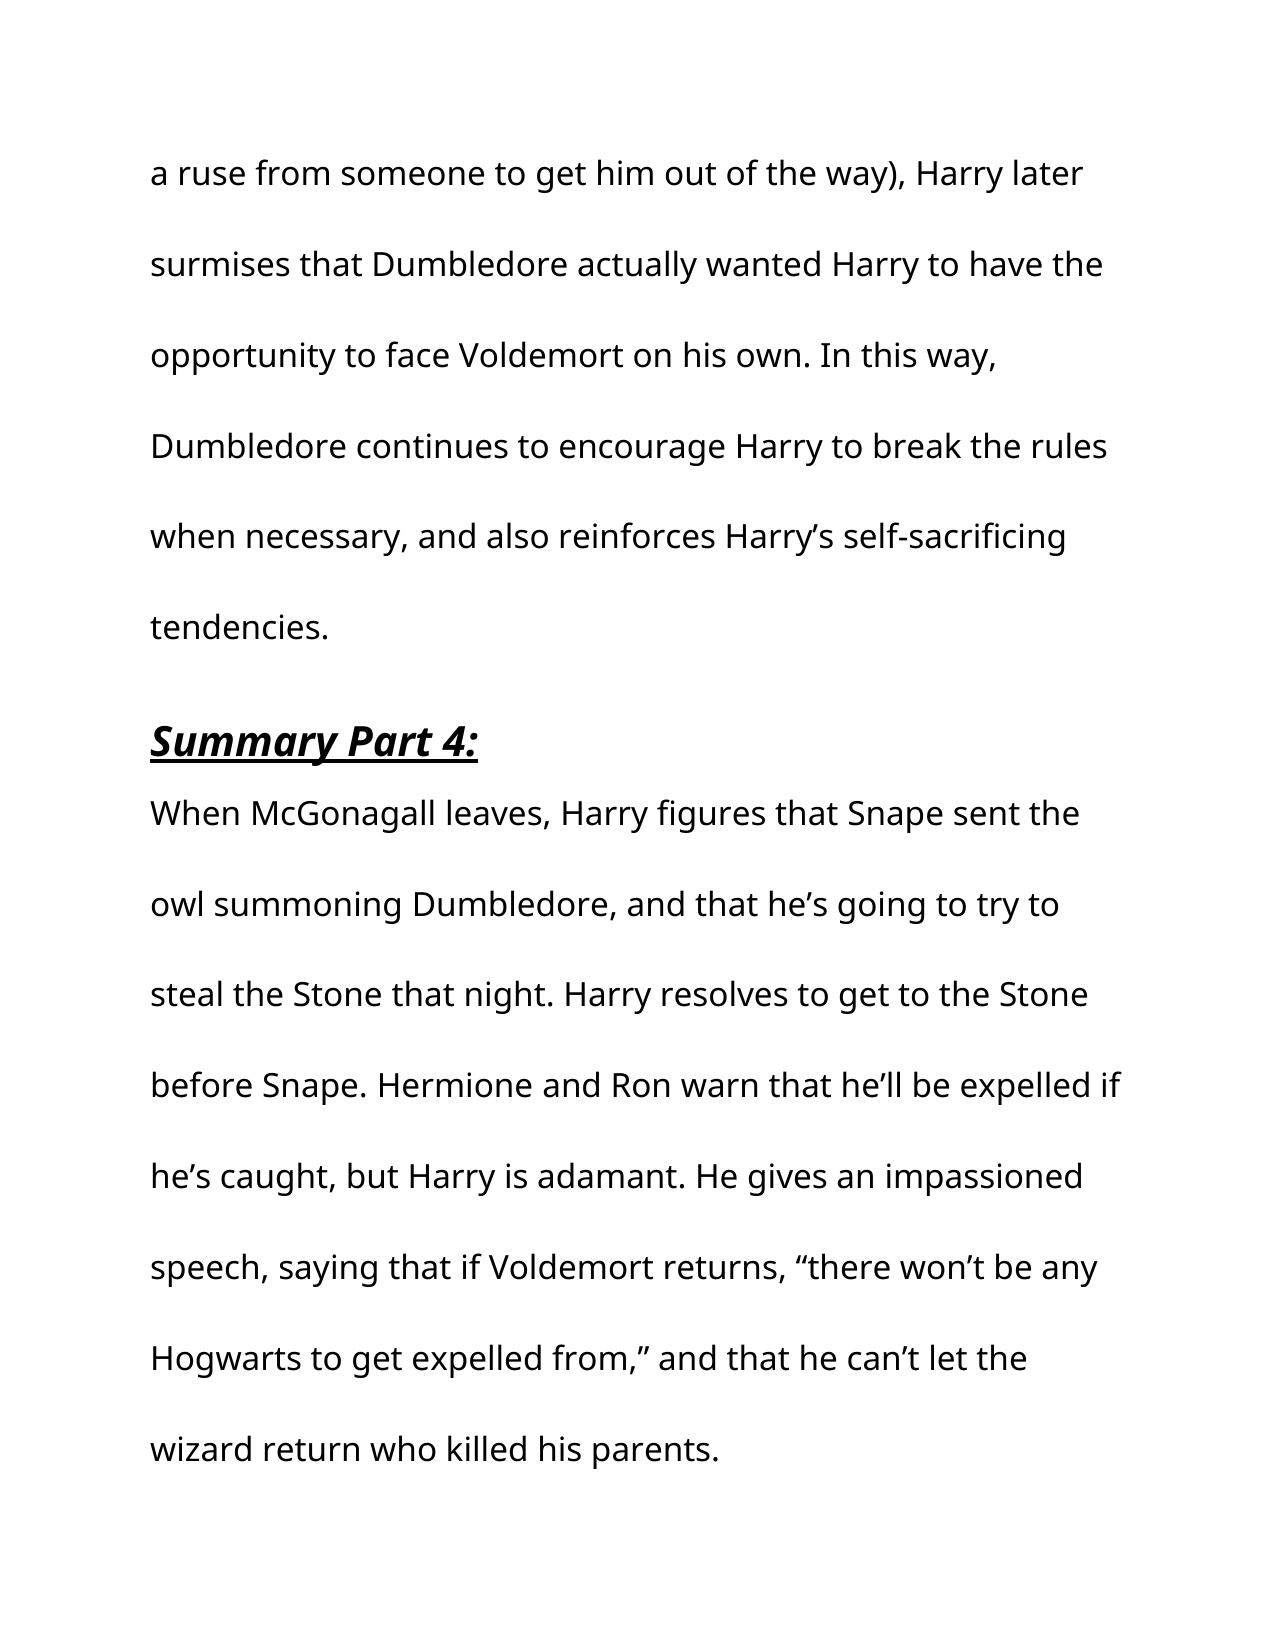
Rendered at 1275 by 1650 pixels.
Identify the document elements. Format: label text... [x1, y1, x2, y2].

text When McGonagall leaves, Harry figures that Snape sent the owl summoning Dumbledore, and that he’s going to try to steal the Stone that night. Harry resolves to get to the Stone before Snape. Hermione and Ron warn that he’ll be expelled if he’s caught, but Harry is adamant. He gives an impassioned speech, saying that if Voldemort returns, “there won’t be any Hogwarts to get expelled from,” and that he can’t let the wizard return who killed his parents. [150, 789, 1125, 1471]
text Summary Part 4: [150, 712, 1125, 768]
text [150, 150, 1125, 649]
